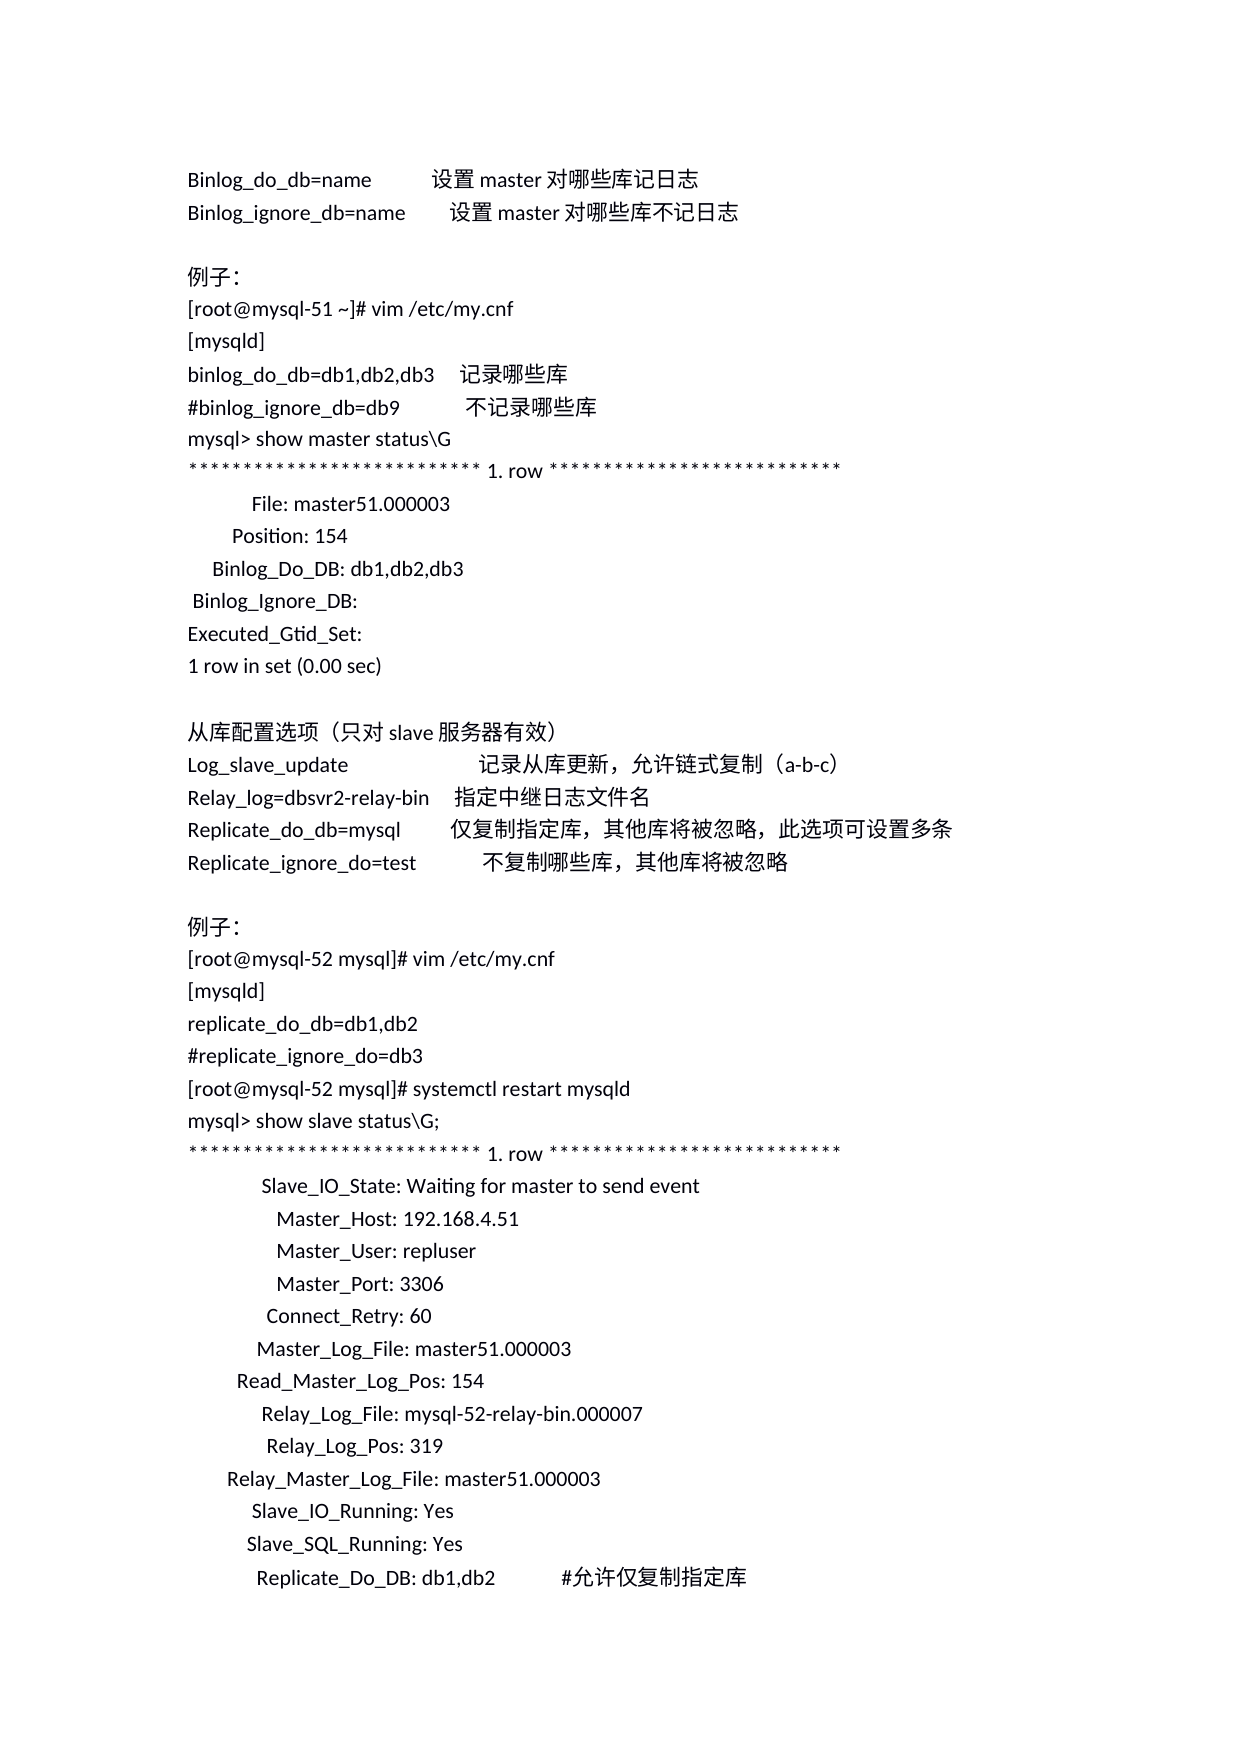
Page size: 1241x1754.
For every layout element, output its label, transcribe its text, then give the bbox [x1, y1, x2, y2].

list Replicate_ignore_do=test 不复制哪些库，其他库将被忽略 [187, 844, 1053, 877]
list #binlog_ignore_db=db9 不记录哪些库 [187, 389, 1053, 422]
list Master_Log_File: master51.000003 [187, 1332, 1053, 1364]
list Slave_IO_Running: Yes [187, 1494, 1053, 1527]
list Slave_SQL_Running: Yes [187, 1527, 1053, 1559]
list [root@mysql-52 mysql]# systemctl restart mysqld [187, 1072, 1053, 1104]
list File: master51.000003 [187, 487, 1053, 519]
list [root@mysql-51 ~]# vim /etc/my.cnf [187, 292, 1053, 324]
list *************************** 1. row *************************** [187, 1137, 1053, 1169]
list mysql> show slave status\G; [187, 1104, 1053, 1137]
list Connect_Retry: 60 [187, 1299, 1053, 1332]
list Binlog_Do_DB: db1,db2,db3 [187, 552, 1053, 584]
list Master_Port: 3306 [187, 1267, 1053, 1299]
list 1 row in set (0.00 sec) [187, 649, 1053, 682]
list [mysqld] [187, 974, 1053, 1007]
list Read_Master_Log_Pos: 154 [187, 1364, 1053, 1397]
list 例子： [187, 259, 1053, 292]
list Log_slave_update 记录从库更新，允许链式复制（a-b-c） [187, 747, 1053, 779]
list Relay_Log_File: mysql-52-relay-bin.000007 [187, 1397, 1053, 1429]
list replicate_do_db=db1,db2 [187, 1007, 1053, 1039]
list Replicate_do_db=mysql 仅复制指定库，其他库将被忽略，此选项可设置多条 [187, 812, 1053, 844]
list 从库配置选项（只对slave服务器有效） [187, 714, 1053, 747]
list Replicate_Do_DB: db1,db2 #允许仅复制指定库 [187, 1559, 1053, 1592]
list *************************** 1. row *************************** [187, 454, 1053, 487]
list Executed_Gtid_Set: [187, 617, 1053, 649]
list Relay_Master_Log_File: master51.000003 [187, 1462, 1053, 1494]
list Binlog_Ignore_DB: [187, 584, 1053, 617]
list binlog_do_db=db1,db2,db3 记录哪些库 [187, 357, 1053, 389]
list Binlog_ignore_db=name 设置master对哪些库不记日志 [187, 194, 1053, 227]
list Position: 154 [187, 519, 1053, 552]
list 例子： [187, 909, 1053, 942]
list Binlog_do_db=name 设置master对哪些库记日志 [187, 162, 1053, 194]
list Master_Host: 192.168.4.51 [187, 1202, 1053, 1234]
list Master_User: repluser [187, 1234, 1053, 1267]
list mysql> show master status\G [187, 422, 1053, 454]
list Slave_IO_State: Waiting for master to send event [187, 1169, 1053, 1202]
list [mysqld] [187, 324, 1053, 357]
list Relay_log=dbsvr2-relay-bin 指定中继日志文件名 [187, 779, 1053, 812]
list [root@mysql-52 mysql]# vim /etc/my.cnf [187, 942, 1053, 974]
list #replicate_ignore_do=db3 [187, 1039, 1053, 1072]
list Relay_Log_Pos: 319 [187, 1429, 1053, 1462]
